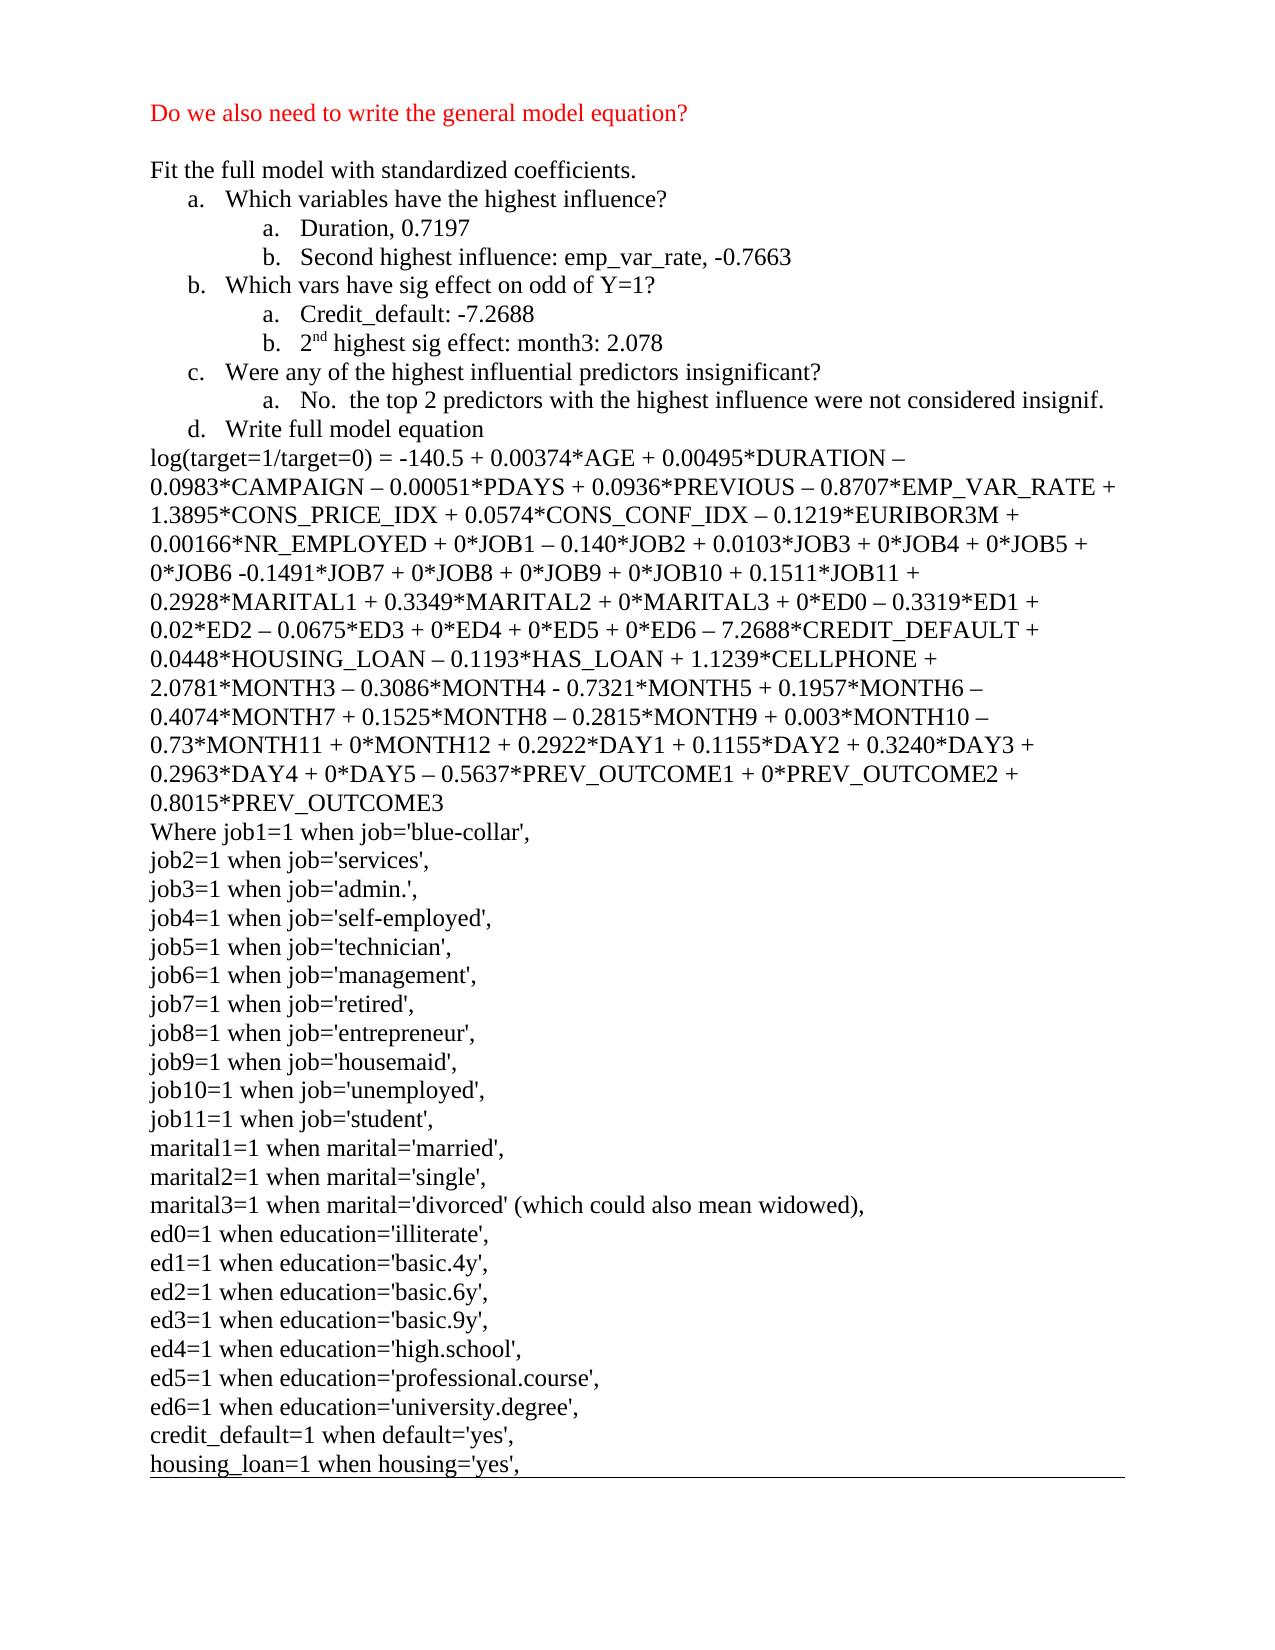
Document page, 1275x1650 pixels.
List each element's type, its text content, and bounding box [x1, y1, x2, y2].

text job2=1 when job='services', [150, 846, 1125, 874]
text ed6=1 when education='university.degree', [150, 1392, 1125, 1421]
text ed3=1 when education='basic.9y', [150, 1306, 1125, 1334]
text job4=1 when job='self-employed', [150, 903, 1125, 932]
text credit_default=1 when default='yes', [150, 1421, 1125, 1449]
text marital3=1 when marital='divorced' (which could also mean widowed), [150, 1191, 1125, 1219]
text Fit the full model with standardized coefficients. [150, 156, 1125, 184]
list Second highest influence: emp_var_rate, -0.7663 [262, 242, 1125, 271]
text log(target=1/target=0) = -140.5 + 0.00374*AGE + 0.00495*DURATION – 0.0983*CAMPAIGN – 0.00051*PDAYS + 0.0936*PREVIOUS – 0.8707*EMP_VAR_RATE + 1.3895*CONS_PRICE_IDX + 0.0574*CONS_CONF_IDX – 0.1219*EURIBOR3M + 0.00166*NR_EMPLOYED + 0*JOB1 – 0.140*JOB2 + 0.0103*JOB3 + 0*JOB4 + 0*JOB5 + 0*JOB6 -0.1491*JOB7 + 0*JOB8 + 0*JOB9 + 0*JOB10 + 0.1511*JOB11 + 0.2928*MARITAL1 + 0.3349*MARITAL2 + 0*MARITAL3 + 0*ED0 – 0.3319*ED1 + 0.02*ED2 – 0.0675*ED3 + 0*ED4 + 0*ED5 + 0*ED6 – 7.2688*CREDIT_DEFAULT + 0.0448*HOUSING_LOAN – 0.1193*HAS_LOAN + 1.1239*CELLPHONE + 2.0781*MONTH3 – 0.3086*MONTH4 - 0.7321*MONTH5 + 0.1957*MONTH6 – 0.4074*MONTH7 + 0.1525*MONTH8 – 0.2815*MONTH9 + 0.003*MONTH10 – 0.73*MONTH11 + 0*MONTH12 + 0.2922*DAY1 + 0.1155*DAY2 + 0.3240*DAY3 + 0.2963*DAY4 + 0*DAY5 – 0.5637*PREV_OUTCOME1 + 0*PREV_OUTCOME2 + 0.8015*PREV_OUTCOME3 [150, 443, 1125, 817]
list Duration, 0.7197 [262, 213, 1125, 242]
text job10=1 when job='unemployed', [150, 1076, 1125, 1104]
text ed4=1 when education='high.school', [150, 1334, 1125, 1363]
text ed0=1 when education='illiterate', [150, 1219, 1125, 1248]
text job9=1 when job='housemaid', [150, 1047, 1125, 1076]
text job5=1 when job='technician', [150, 932, 1125, 961]
list No. the top 2 predictors with the highest influence were not considered insignif. [262, 386, 1125, 414]
text ed2=1 when education='basic.6y', [150, 1277, 1125, 1306]
text ed5=1 when education='professional.course', [150, 1363, 1125, 1392]
list 2nd highest sig effect: month3: 2.078 [262, 328, 1125, 357]
list Credit_default: -7.2688 [262, 299, 1125, 328]
list Which variables have the highest influence? [187, 184, 1125, 213]
text ed1=1 when education='basic.4y', [150, 1248, 1125, 1277]
list Were any of the highest influential predictors insignificant? [187, 357, 1125, 386]
text marital1=1 when marital='married', [150, 1133, 1125, 1162]
list Write full model equation [187, 414, 1125, 443]
text job3=1 when job='admin.', [150, 874, 1125, 903]
text Where job1=1 when job='blue-collar', [150, 817, 1125, 846]
text Do we also need to write the general model equation? [150, 98, 1125, 127]
list Which vars have sig effect on odd of Y=1? [187, 271, 1125, 299]
text housing_loan=1 when housing='yes', [150, 1449, 1125, 1477]
text job8=1 when job='entrepreneur', [150, 1018, 1125, 1047]
text marital2=1 when marital='single', [150, 1162, 1125, 1191]
text job6=1 when job='management', [150, 961, 1125, 989]
text job7=1 when job='retired', [150, 989, 1125, 1018]
text job11=1 when job='student', [150, 1104, 1125, 1133]
